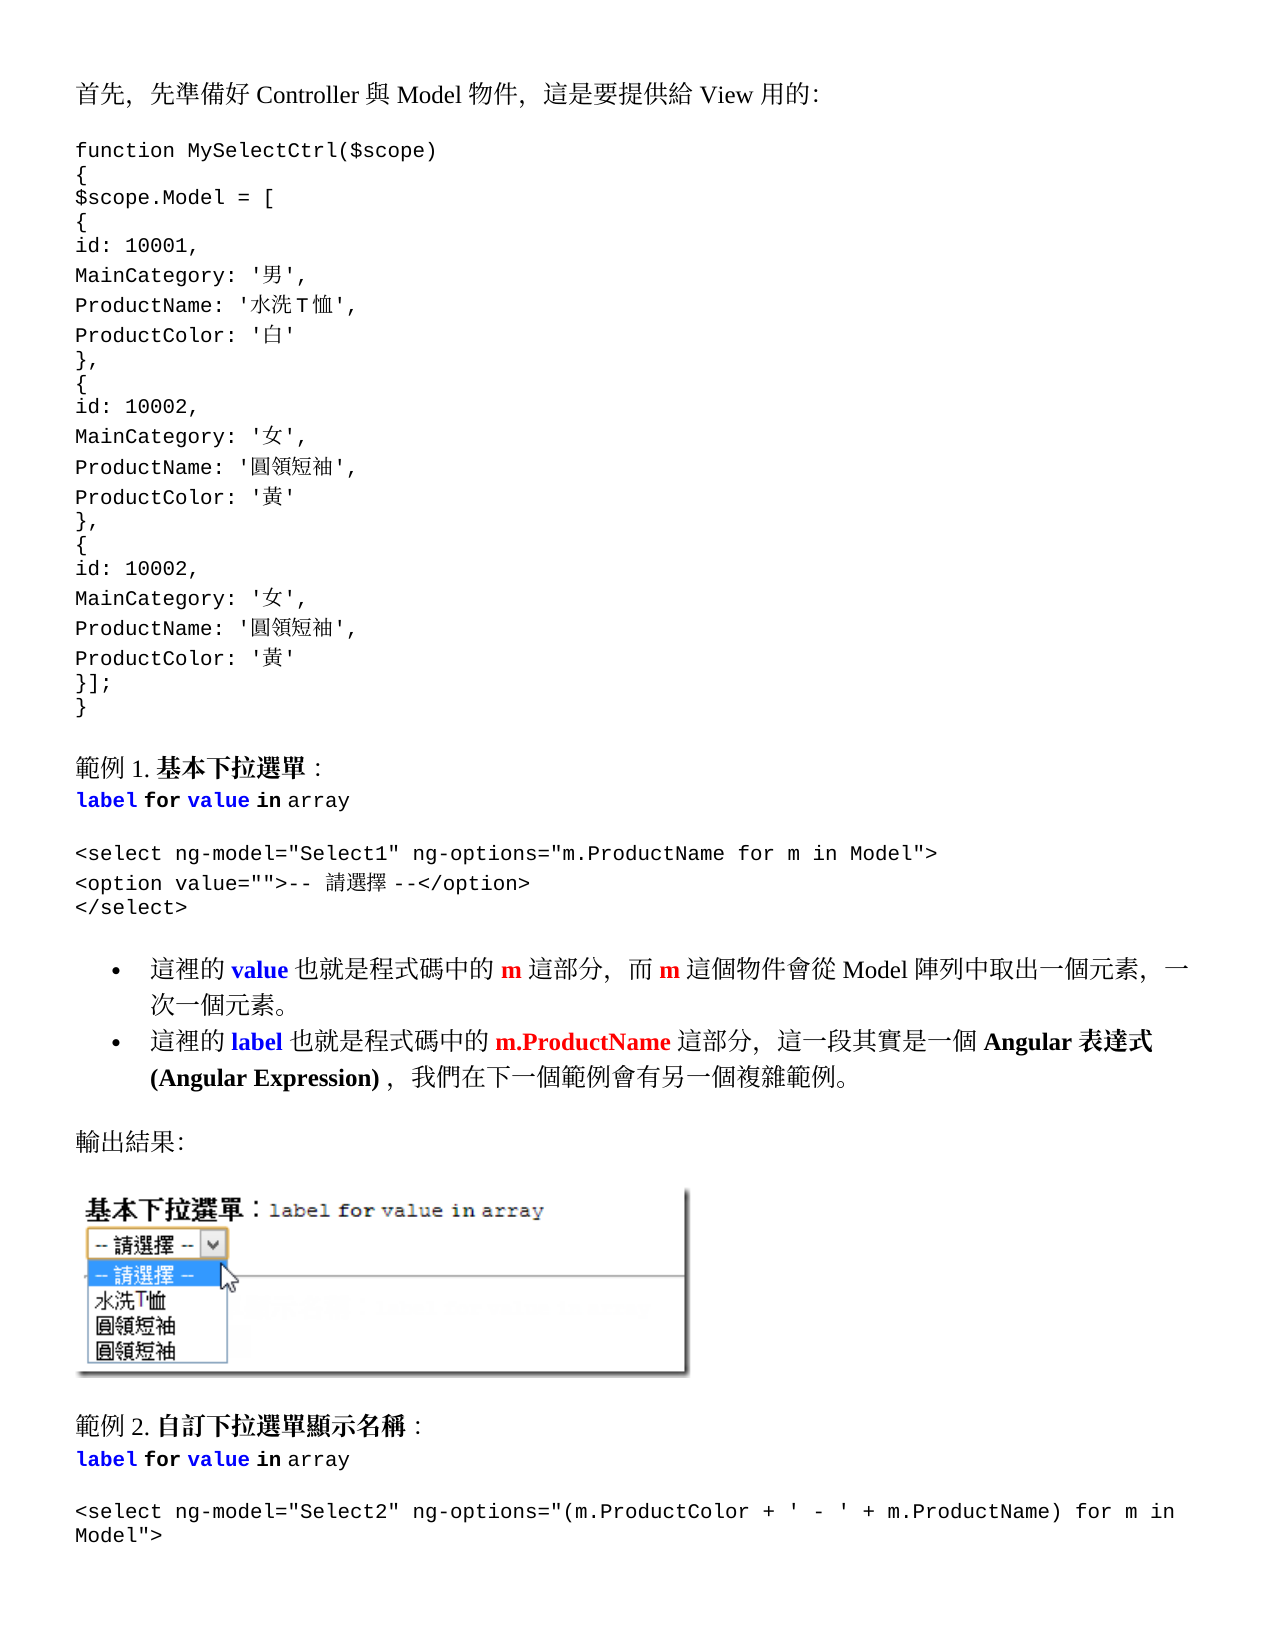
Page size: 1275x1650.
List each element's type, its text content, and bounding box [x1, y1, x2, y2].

text 範例 1. 基本下拉選單 ： label for value in array [75, 748, 1200, 814]
text <select ng-model="Select1" ng-options="m.ProductName for m in Model"> [75, 843, 1200, 867]
text { [75, 164, 1200, 187]
text MainCategory: '女', [75, 420, 1200, 450]
text 範例 2. 自訂下拉選單顯示名稱 ： label for value in array [75, 1407, 1200, 1472]
text }]; [75, 672, 1200, 696]
text ProductName: '圓領短袖', [75, 450, 1200, 480]
text MainCategory: '男', [75, 258, 1200, 288]
text </select> [75, 897, 1200, 921]
text }, [75, 349, 1200, 373]
text ProductColor: '黃' [75, 480, 1200, 511]
text ProductColor: '白' [75, 319, 1200, 349]
text { [75, 211, 1200, 235]
text id: 10001, [75, 235, 1200, 258]
text function MySelectCtrl($scope) [75, 140, 1200, 164]
text $scope.Model = [ [75, 187, 1200, 211]
text MainCategory: '女', [75, 581, 1200, 612]
text id: 10002, [75, 558, 1200, 581]
text <option value="">-- 請選擇 --</option> [75, 867, 1200, 897]
text <select ng-model="Select2" ng-options="(m.ProductColor + ' - ' + m.ProductName) for m in Model"> [75, 1501, 1200, 1549]
text } [75, 696, 1200, 719]
text }, [75, 511, 1200, 534]
list 這裡的 value 也就是程式碼中的 m 這部分，而 m 這個物件會從 Model 陣列中取出一個元素，一次一個元素。 [112, 950, 1200, 1022]
text ProductName: '圓領短袖', [75, 612, 1200, 642]
text 輸出結果： [75, 1123, 1200, 1159]
text ProductColor: '黃' [75, 642, 1200, 672]
list 這裡的 label 也就是程式碼中的 m.ProductName 這部分，這一段其實是一個 Angular 表達式 (Angular Expression) ，我們在下一個範例會有另一個複雜範例。 [112, 1022, 1200, 1094]
text id: 10002, [75, 396, 1200, 420]
picture [75, 1187, 691, 1378]
text 首先，先準備好 Controller 與 Model 物件，這是要提供給 View 用的： [75, 75, 1200, 111]
text { [75, 373, 1200, 396]
text { [75, 534, 1200, 558]
text ProductName: '水洗T恤', [75, 288, 1200, 319]
